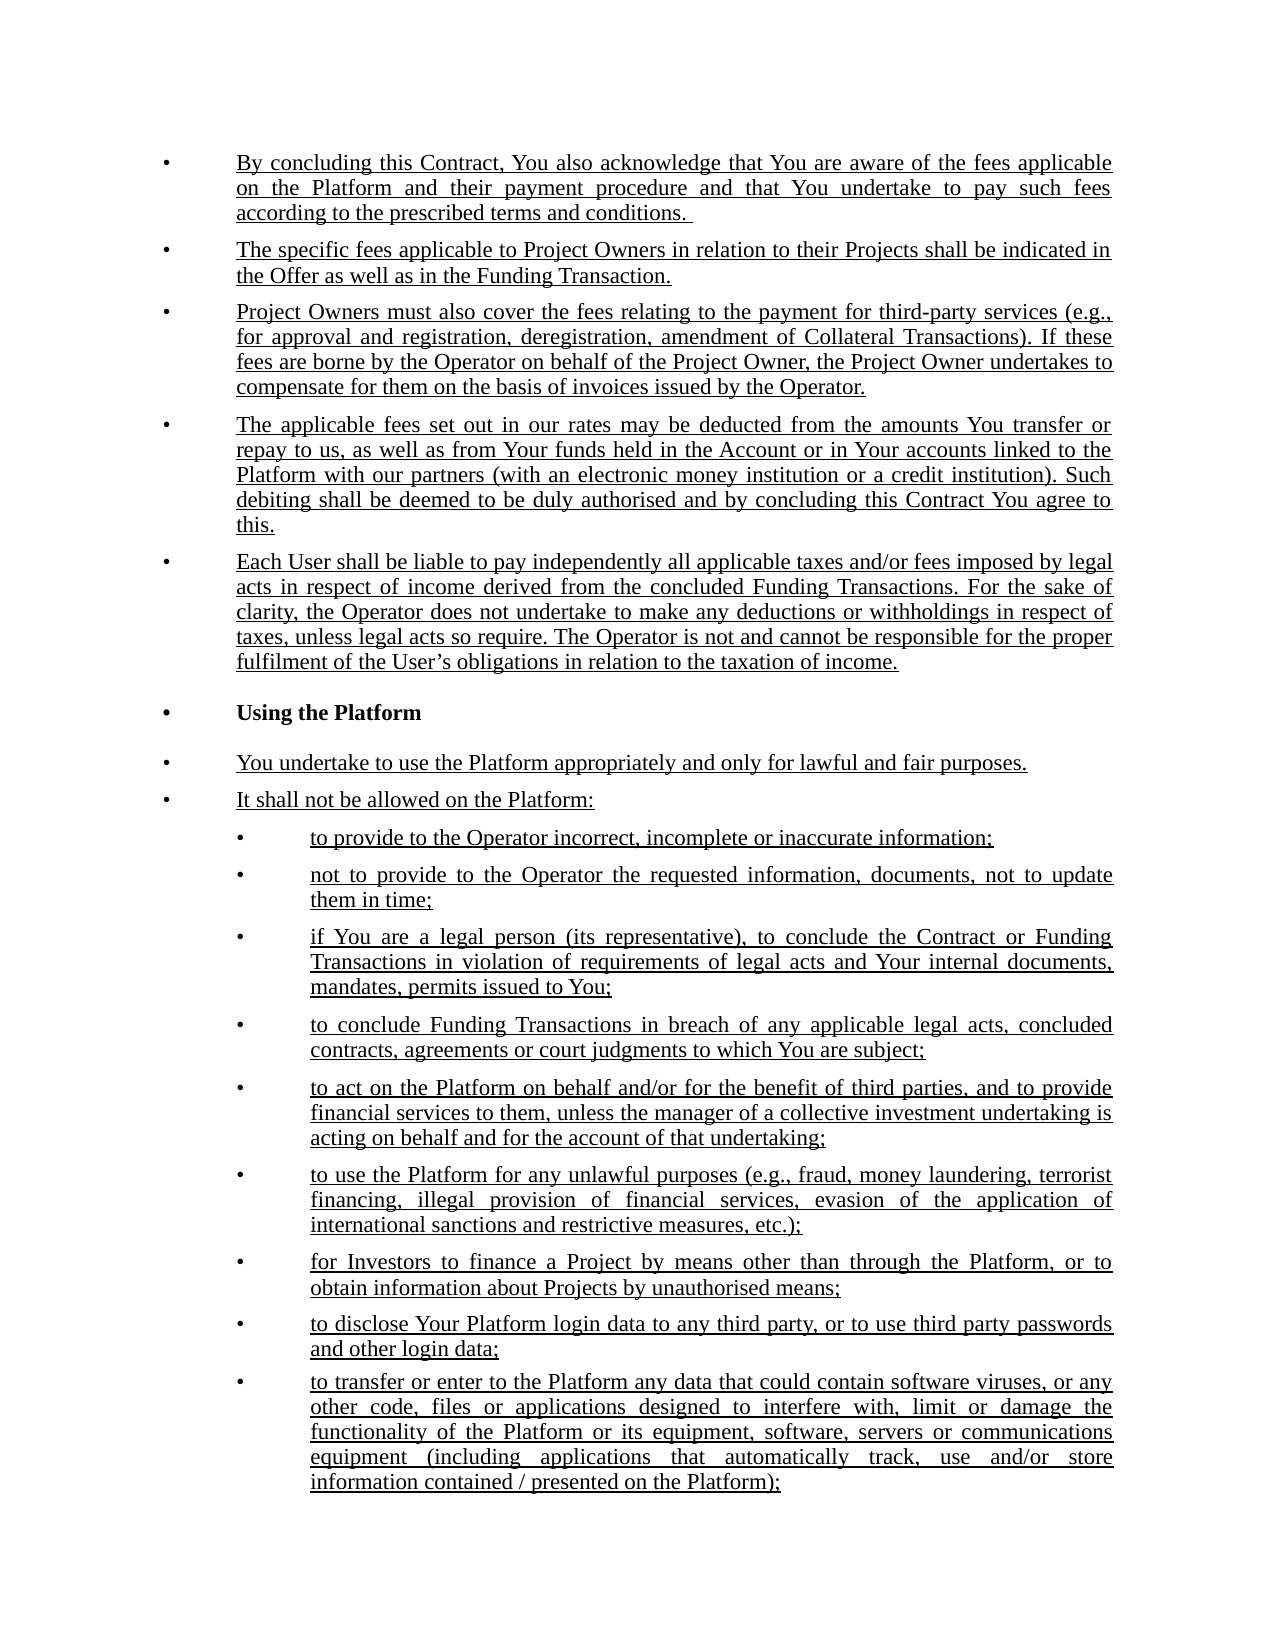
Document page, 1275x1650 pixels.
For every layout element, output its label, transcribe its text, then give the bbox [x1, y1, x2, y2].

list It shall not be allowed on the Platform: [162, 787, 1125, 812]
list Using the Platform [162, 700, 1125, 725]
list to conclude Funding Transactions in breach of any applicable legal acts, concluded contracts, agreements or court judgments to which You are subject; [236, 1012, 1114, 1062]
list for Investors to finance a Project by means other than through the Platform, or to obtain information about Projects by unauthorised means; [236, 1249, 1114, 1300]
list By concluding this Contract, You also acknowledge that You are aware of the fees applicable on the Platform and their payment procedure and that You undertake to pay such fees according to the prescribed terms and conditions. [162, 150, 1113, 226]
list Each User shall be liable to pay independently all applicable taxes and/or fees imposed by legal acts in respect of income derived from the concluded Funding Transactions. For the sake of clarity, the Operator does not undertake to make any deductions or withholdings in respect of taxes, unless legal acts so require. The Operator is not and cannot be responsible for the proper fulfilment of the User’s obligations in relation to the taxation of income. [162, 549, 1114, 674]
list The applicable fees set out in our rates may be deducted from the amounts You transfer or repay to us, as well as from Your funds held in the Account or in Your accounts linked to the Platform with our partners (with an electronic money institution or a credit institution). Such debiting shall be deemed to be duly authorised and by concluding this Contract You agree to this. [162, 412, 1113, 537]
list to disclose Your Platform login data to any third party, or to use third party passwords and other login data; [236, 1312, 1113, 1362]
list if You are a legal person (its representative), to conclude the Contract or Funding Transactions in violation of requirements of legal acts and Your internal documents, mandates, permits issued to You; [236, 925, 1114, 1000]
list Project Owners must also cover the fees relating to the payment for third-party services (e.g., for approval and registration, deregistration, amendment of Collateral Transactions). If these fees are borne by the Operator on behalf of the Project Owner, the Project Owner undertakes to compensate for them on the basis of invoices issued by the Operator. [162, 299, 1114, 399]
list to provide to the Operator incorrect, incomplete or inaccurate information; [236, 825, 1125, 850]
list not to provide to the Operator the requested information, documents, not to update them in time; [236, 862, 1114, 912]
list to transfer or enter to the Platform any data that could contain software viruses, or any other code, files or applications designed to interfere with, limit or damage the functionality of the Platform or its equipment, software, servers or communications equipment (including applications that automatically track, use and/or store information contained / presented on the Platform); [236, 1370, 1114, 1495]
list You undertake to use the Platform appropriately and only for lawful and fair purposes. [162, 750, 1125, 775]
list to act on the Platform on behalf and/or for the benefit of third parties, and to provide financial services to them, unless the manager of a collective investment undertaking is acting on behalf and for the account of that undertaking; [236, 1075, 1113, 1151]
list to use the Platform for any unlawful purposes (e.g., fraud, money laundering, terrorist financing, illegal provision of financial services, evasion of the application of international sanctions and restrictive measures, etc.); [236, 1162, 1113, 1238]
list The specific fees applicable to Project Owners in relation to their Projects shall be indicated in the Offer as well as in the Funding Transaction. [162, 237, 1113, 288]
